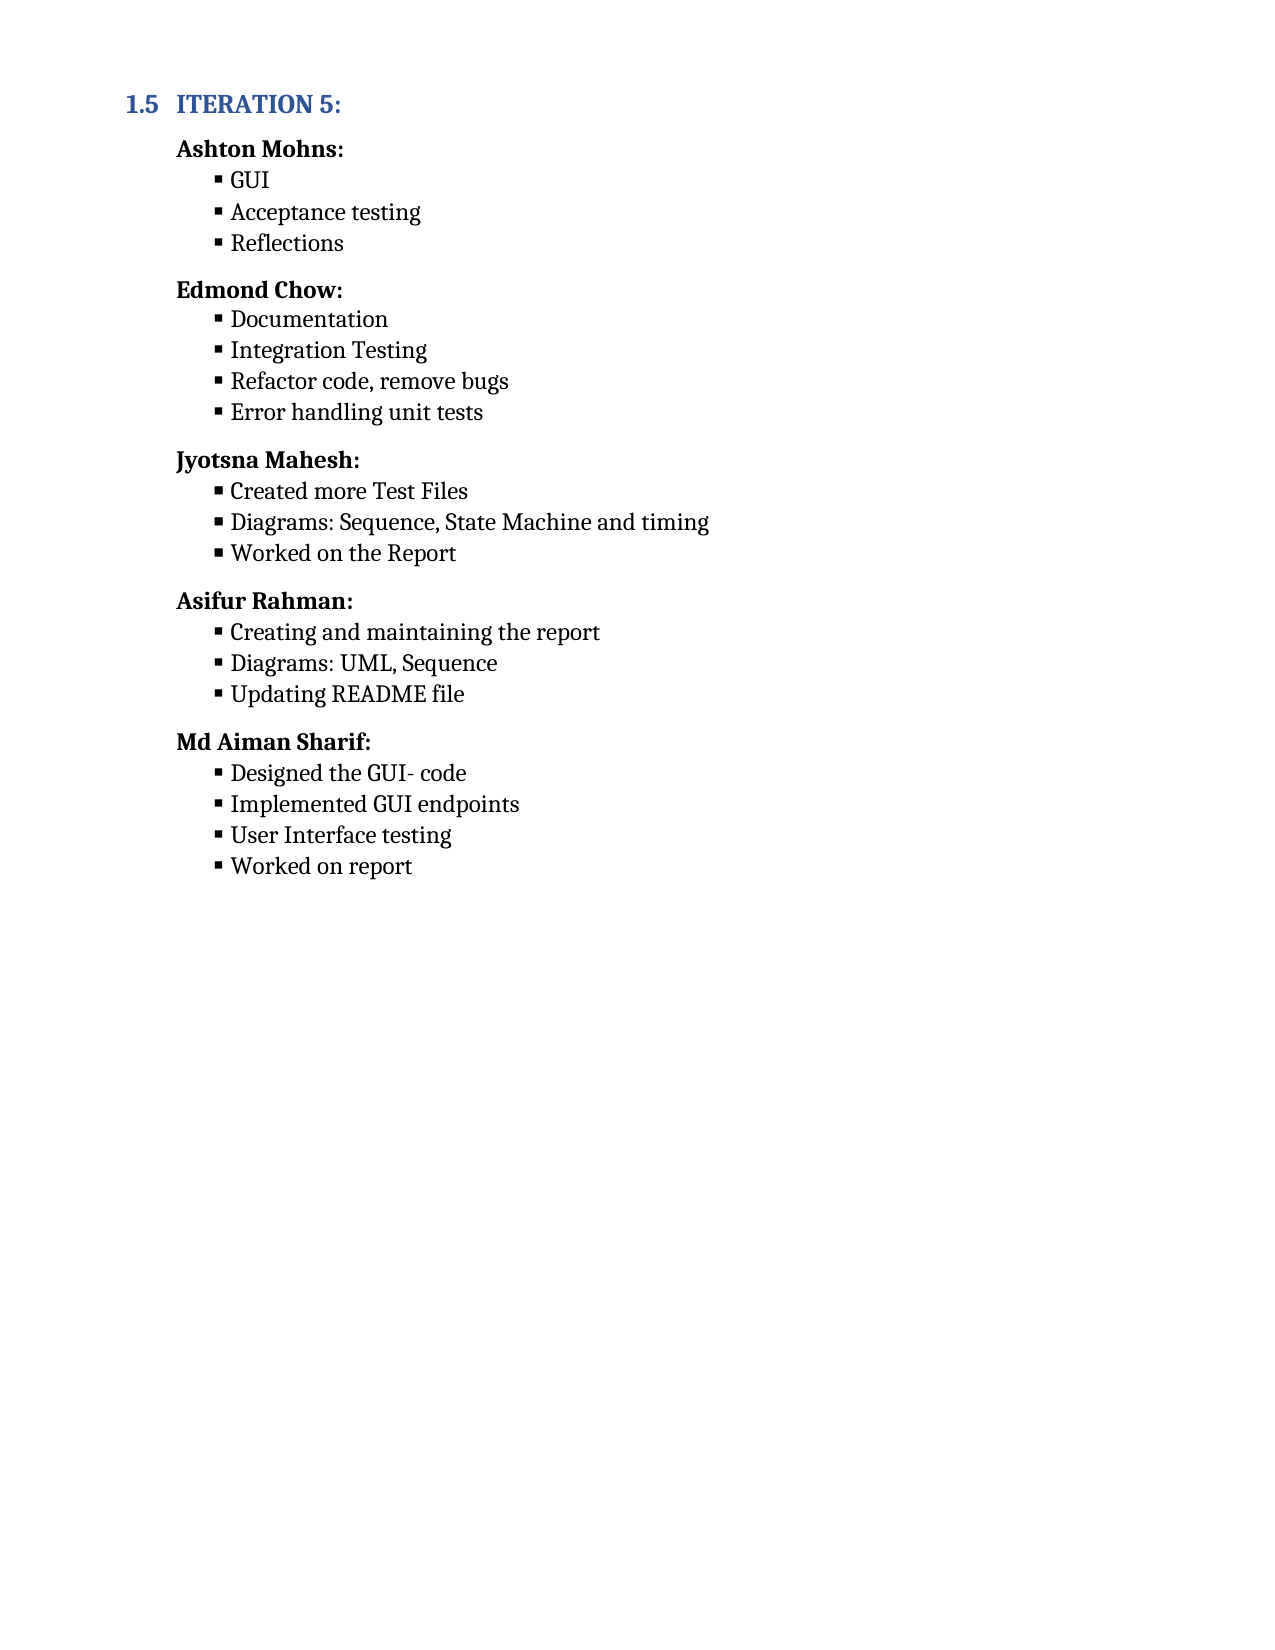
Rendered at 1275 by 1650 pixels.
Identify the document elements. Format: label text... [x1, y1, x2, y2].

subtitle ITERATION 5: [126, 89, 1186, 120]
list Integration Testing [213, 336, 1186, 365]
list Updating README file [213, 680, 1186, 708]
text Edmond Chow: [176, 276, 1186, 305]
list Refactor code, remove bugs [213, 367, 1186, 396]
list Created more Test Files [213, 477, 1186, 506]
list Implemented GUI endpoints [213, 789, 1186, 818]
list Worked on the Report [213, 539, 1186, 568]
list Documentation [213, 305, 1186, 334]
text Asifur Rahman: [176, 587, 1186, 615]
list Designed the GUI- code [213, 758, 1186, 787]
list Diagrams: UML, Sequence [213, 649, 1186, 677]
list User Interface testing [213, 821, 1186, 849]
text Jyotsna Mahesh: [176, 446, 1186, 474]
list GUI [213, 166, 1186, 195]
list Reflections [213, 228, 1186, 257]
list Diagrams: Sequence, State Machine and timing [213, 508, 1186, 537]
text Ashton Mohns: [176, 135, 1186, 164]
text Md Aiman Sharif: [176, 727, 1186, 756]
list Acceptance testing [213, 197, 1186, 226]
list Worked on report [213, 852, 1186, 880]
list Error handling unit tests [213, 398, 1186, 427]
list Creating and maintaining the report [213, 618, 1186, 646]
